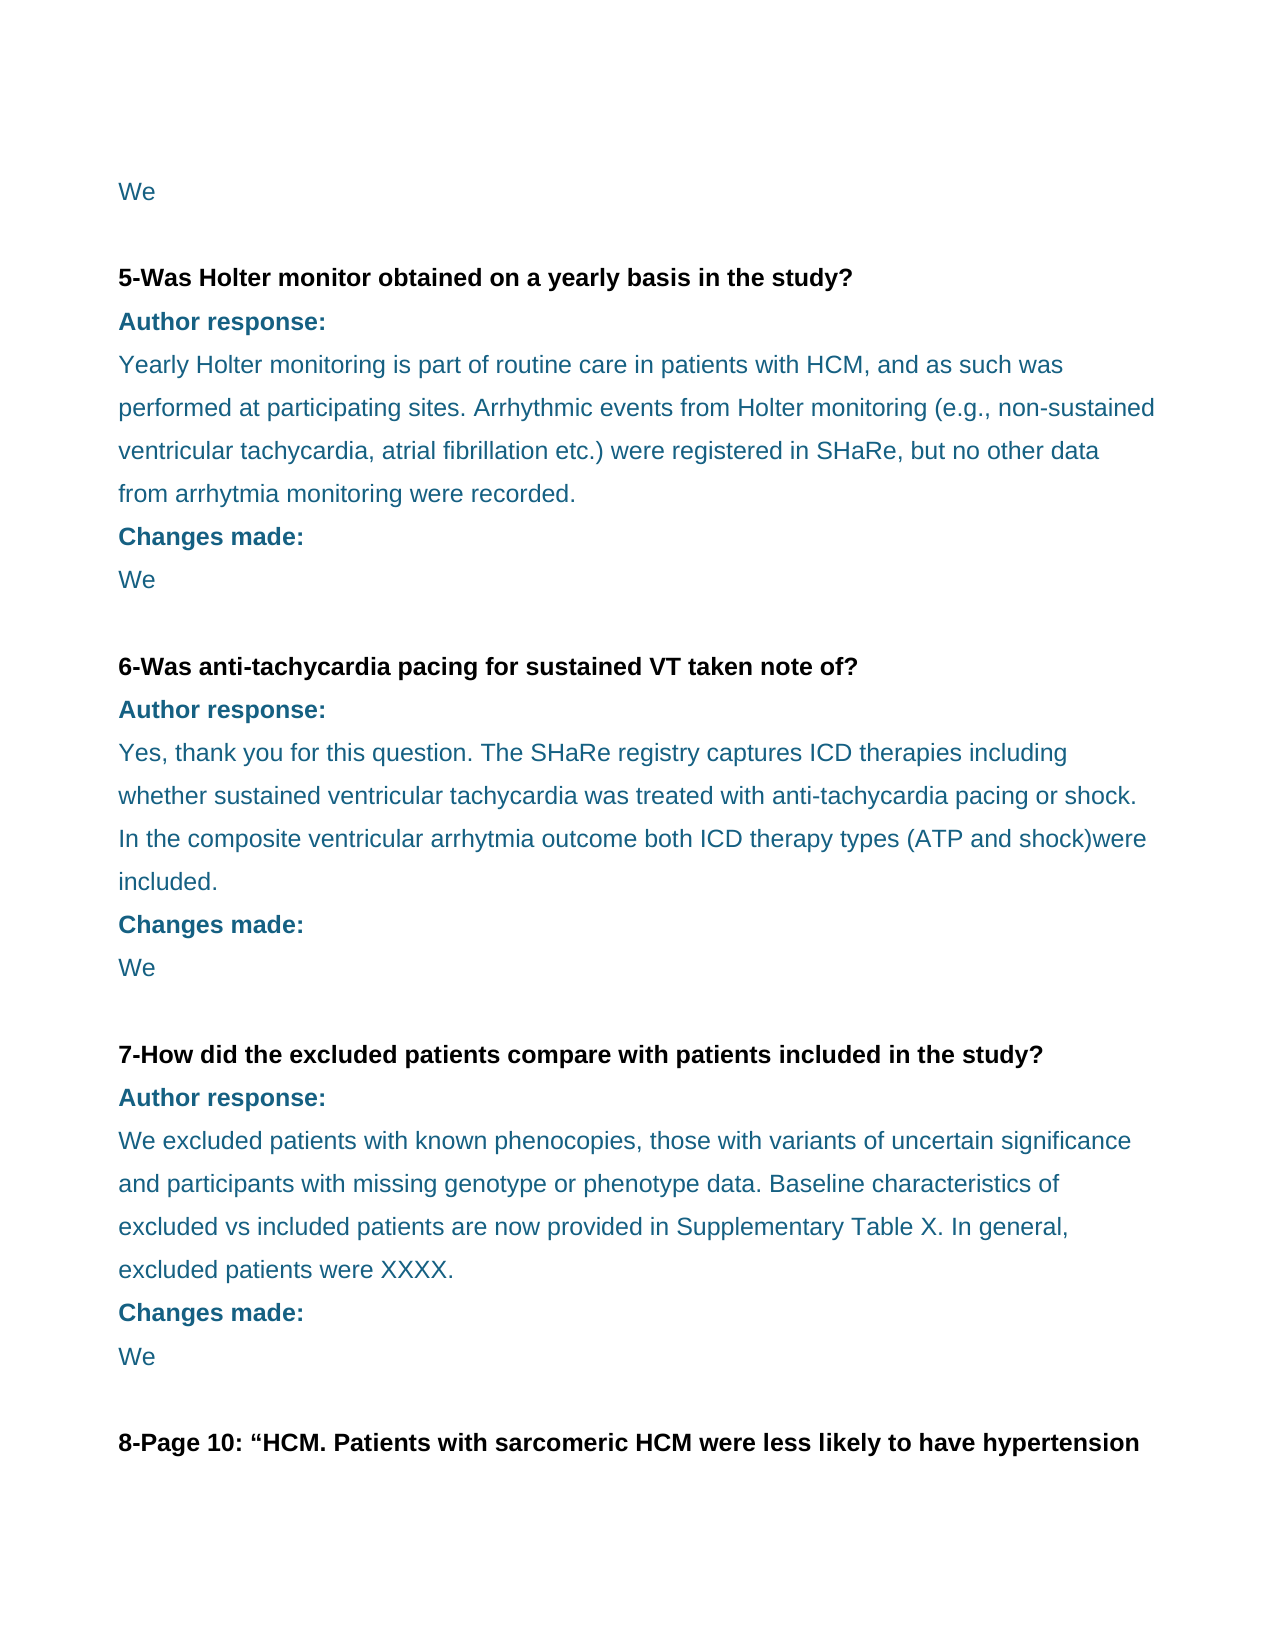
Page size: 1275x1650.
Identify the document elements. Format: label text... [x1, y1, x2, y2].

text 5-Was Holter monitor obtained on a yearly basis in the study? Author response: [118, 220, 1157, 335]
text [118, 1385, 1157, 1457]
text Changes made: [118, 910, 1157, 939]
text We [118, 565, 1157, 594]
text Yearly Holter monitoring is part of routine care in patients with HCM, and as such was performed at participating sites. Arrhythmic events from Holter monitoring (e.g., non-sustained ventricular tachycardia, atrial fibrillation etc.) were registered in SHaRe, but no other data from arrhytmia monitoring were recorded. [118, 350, 1157, 508]
text 6-Was anti-tachycardia pacing for sustained VT taken note of? Author response: [118, 608, 1157, 723]
text Changes made: [118, 522, 1157, 551]
text Yes, thank you for this question. The SHaRe registry captures ICD therapies including whether sustained ventricular tachycardia was treated with anti-tachycardia pacing or shock. In the composite ventricular arrhytmia outcome both ICD therapy types (ATP and shock)were included. [118, 738, 1157, 896]
text We [118, 1342, 1157, 1370]
text We [118, 953, 1157, 982]
text We excluded patients with known phenocopies, those with variants of uncertain significance and participants with missing genotype or phenotype data. Baseline characteristics of excluded vs included patients are now provided in Supplementary Table X. In general, excluded patients were XXXX. [118, 1126, 1157, 1284]
text Changes made: [118, 1298, 1157, 1327]
text We [118, 177, 1157, 206]
text 7-How did the excluded patients compare with patients included in the study? Author response: [118, 997, 1157, 1112]
